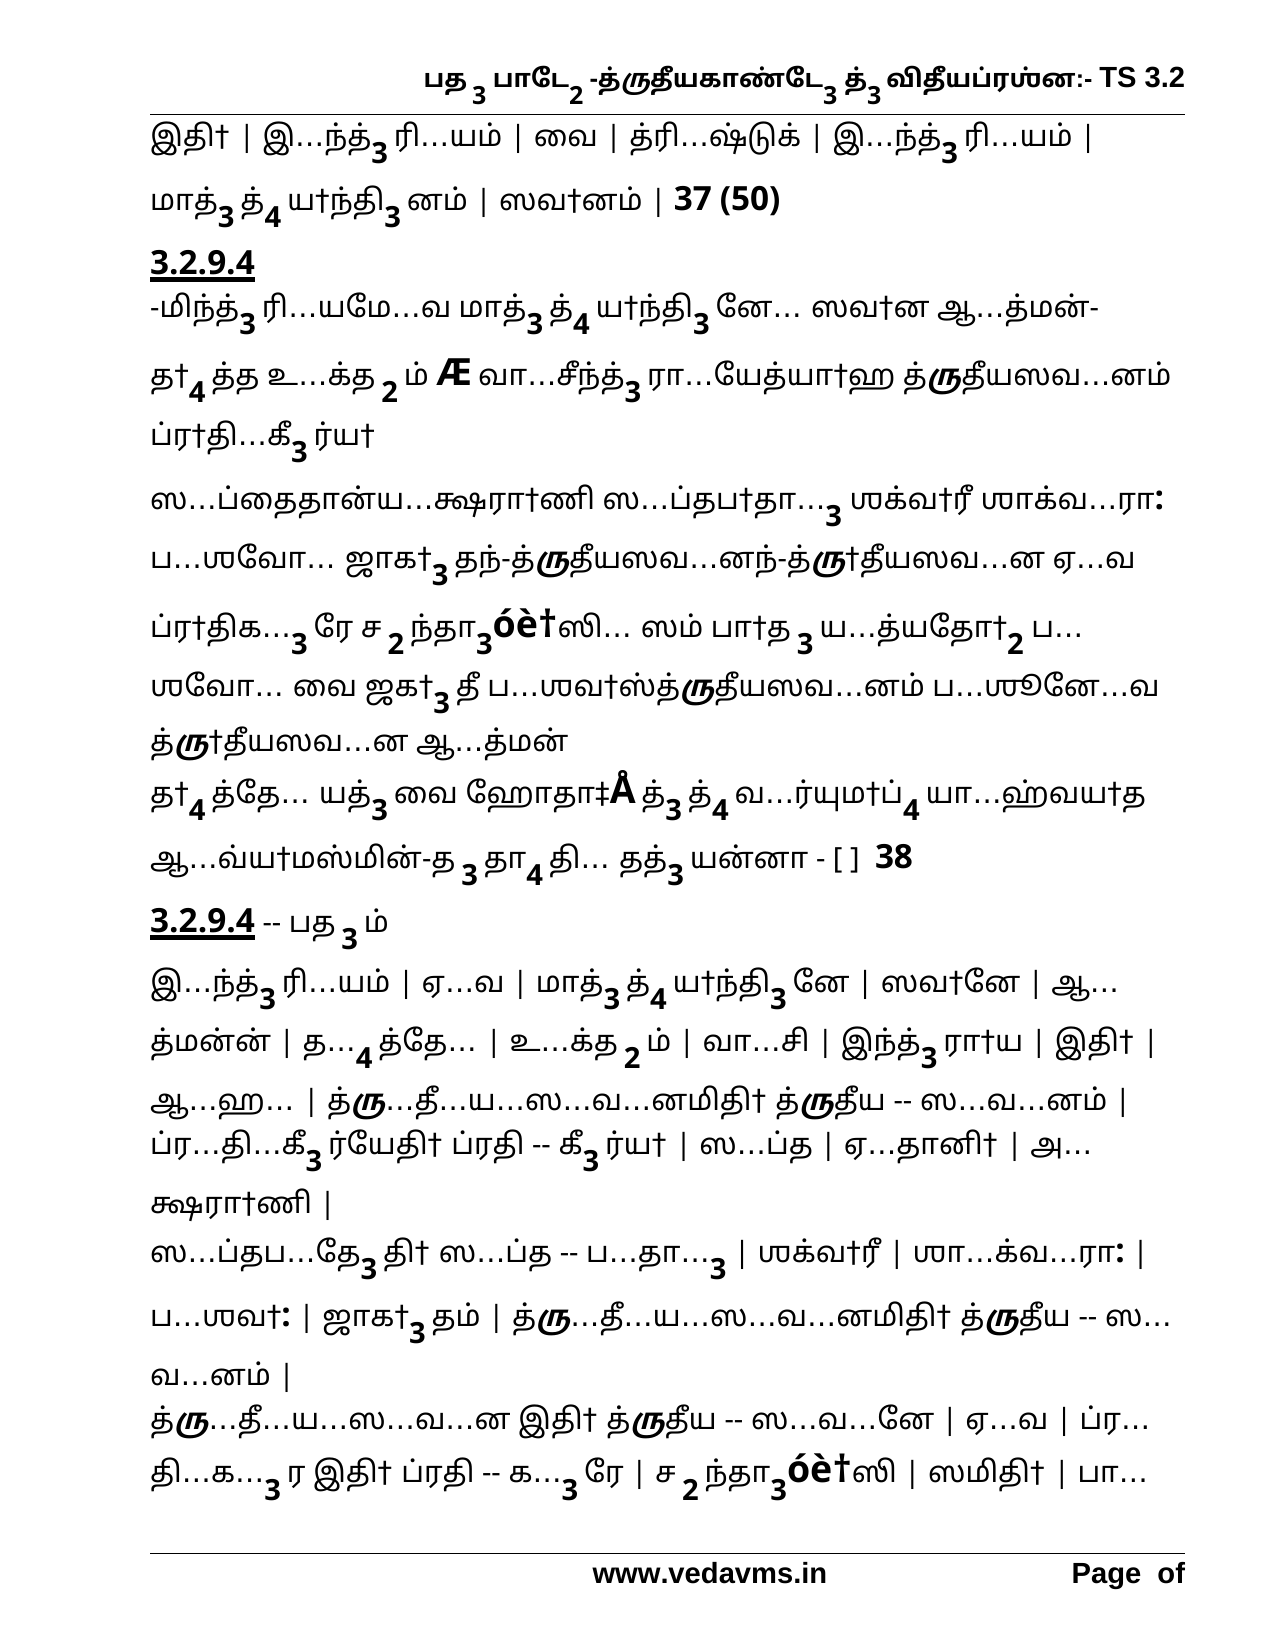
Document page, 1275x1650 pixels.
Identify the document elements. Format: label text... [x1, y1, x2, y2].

text 3.2.9.4 -- பத3ம் [150, 897, 1185, 958]
text -மிந்த்3ரி…யமே…வ மாத்3த்4ய†ந்தி3னே… ஸவ†ன ஆ…த்மன்-த†4த்த உ…க்த2ம் Æவா…சீந்த்3ரா…யேத்யா†ஹ த்ருதீயஸவ…னம் ப்ர†தி…கீ3ர்ய† [150, 286, 1185, 471]
text ஸ…ப்தைதான்ய…க்ஷரா†ணி ஸ…ப்தப†தா…3 ஶக்வ†ரீ ஶாக்வ…ரா: [150, 473, 1185, 534]
text ஆ…வ்ய†மஸ்மின்-த3தா4தி… தத்3யன்னா - [ ] 38 [150, 832, 1185, 894]
text ப…ஶவோ… ஜாக†3தந்-த்ருதீயஸவ…னந்-த்ரு†தீயஸவ…ன ஏ…வ ப்ர†திக…3ரே ச2ந்தா3óè†ஸி… ஸம் பா†த3ய…த்யதோ†2 ப…ஶவோ… வை ஜக†3தீ ப…ஶவ†ஸ்த்ருதீயஸவ…னம் ப…ஶூனே…வ த்ரு†தீயஸவ…ன ஆ…த்மன் [150, 538, 1185, 762]
text த†4த்தே… யத்3வை ஹோதா‡Åத்3த்4வ…ர்யும†ப்4யா…ஹ்வய†த [150, 764, 1185, 829]
text 3.2.9.4 [150, 238, 1185, 284]
